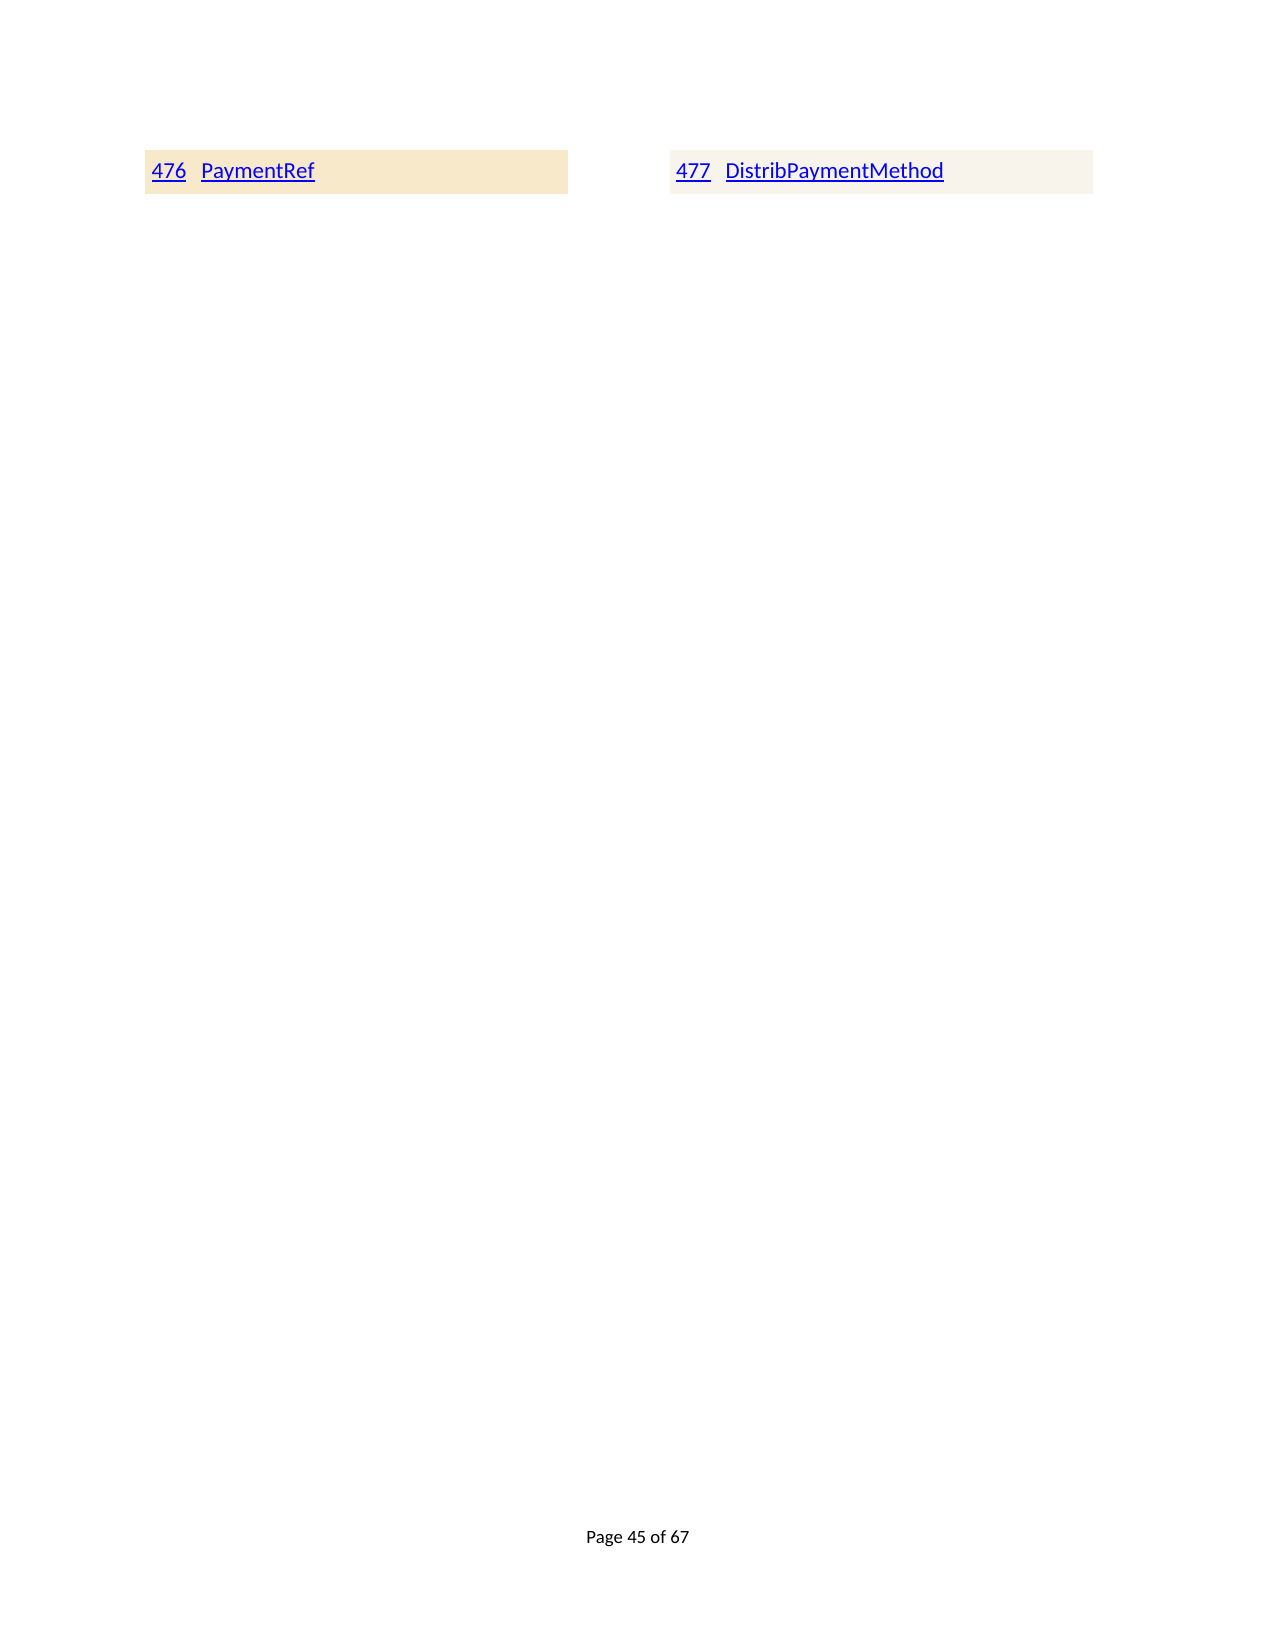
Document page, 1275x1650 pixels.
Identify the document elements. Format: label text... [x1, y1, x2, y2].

table_cell 476 [145, 150, 195, 194]
table_cell 477 [670, 150, 719, 194]
table_cell PaymentRef [195, 150, 568, 194]
table_cell DistribPaymentMethod [719, 150, 1093, 194]
